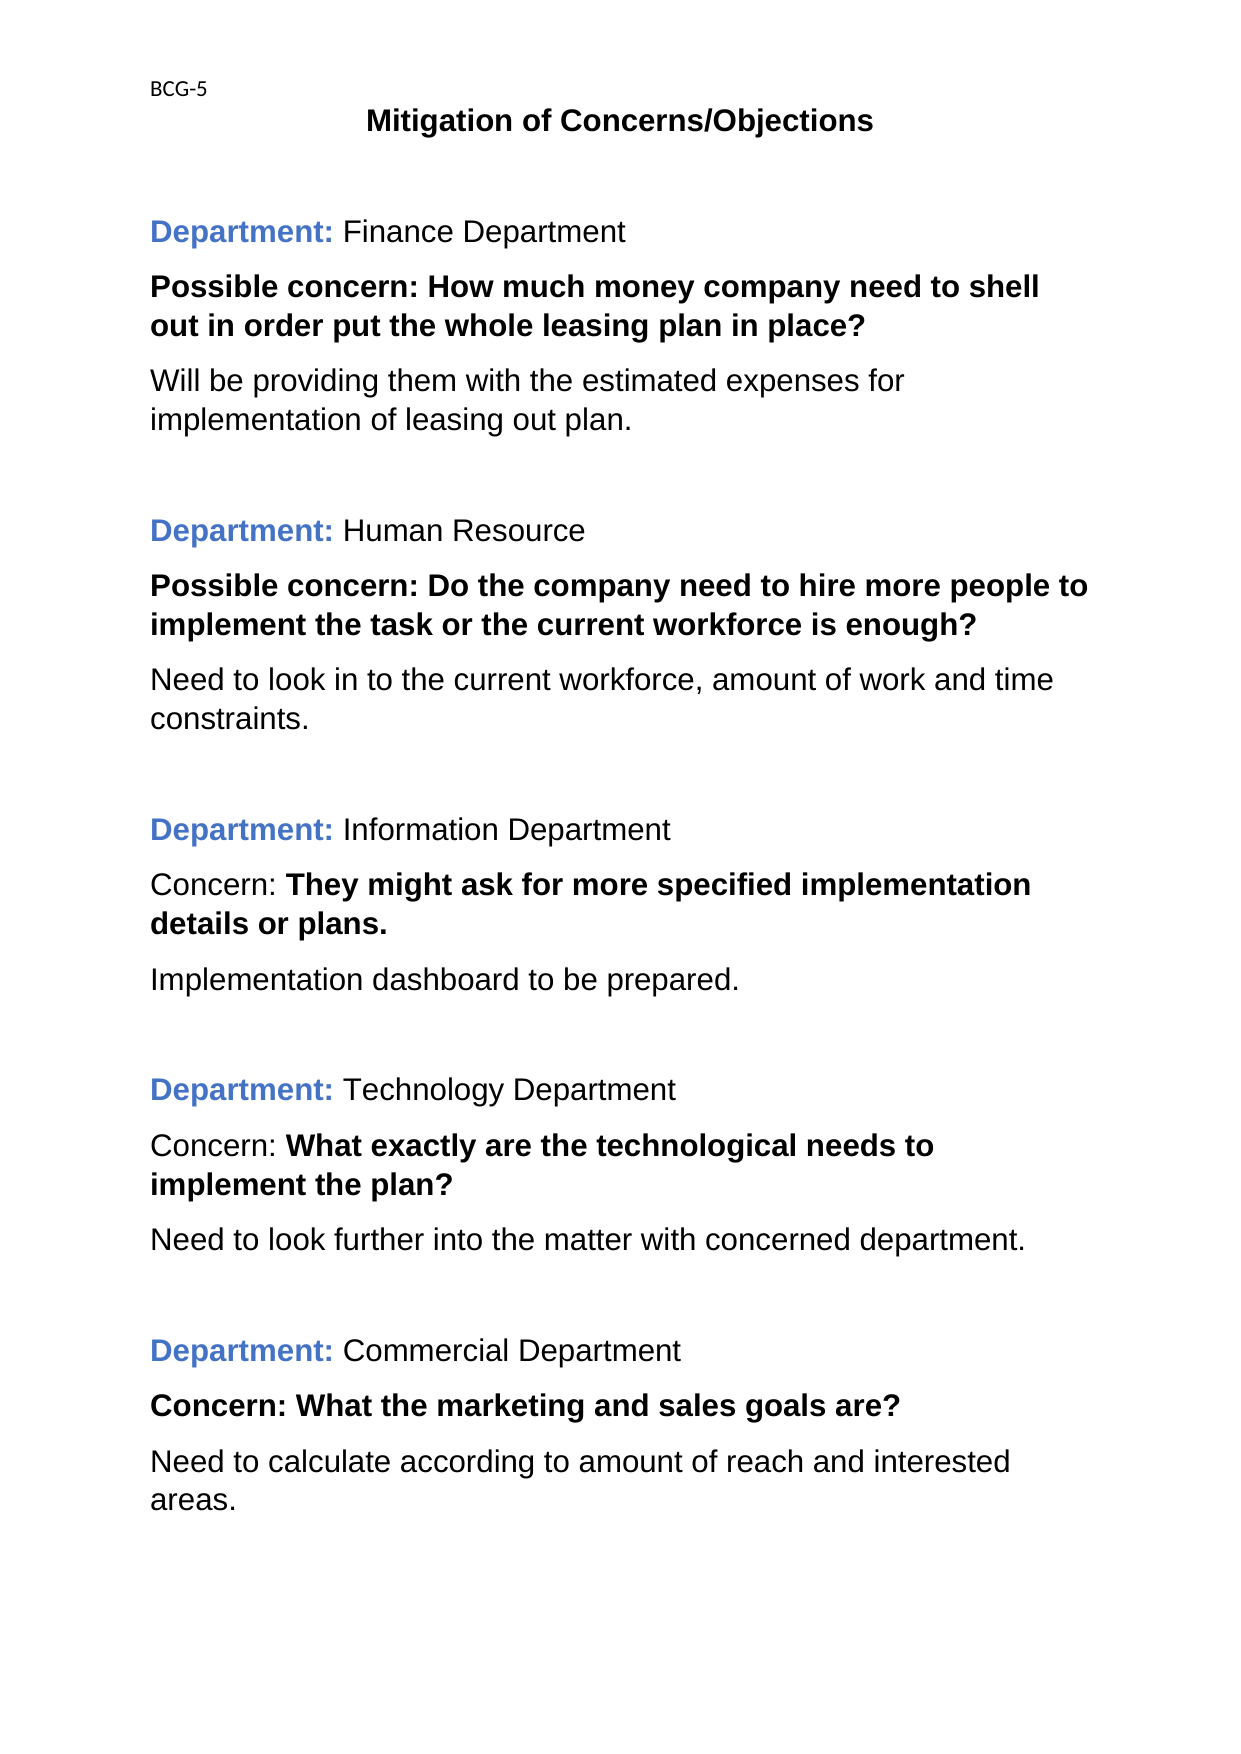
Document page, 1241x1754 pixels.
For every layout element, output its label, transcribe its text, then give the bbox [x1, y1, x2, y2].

text Mitigation of Concerns/Objections [150, 102, 1090, 138]
text Concern: They might ask for more specified implementation details or plans. [150, 866, 1090, 941]
text Concern: What the marketing and sales goals are? [150, 1387, 1090, 1423]
text Department: Commercial Department [150, 1332, 1090, 1368]
text Will be providing them with the estimated expenses for implementation of leasing out plan. [150, 362, 1090, 437]
text Department: Information Department [150, 811, 1090, 847]
text Need to look further into the matter with concerned department. [150, 1221, 1090, 1257]
text Implementation dashboard to be prepared. [150, 961, 1090, 996]
text Need to look in to the current workforce, amount of work and time constraints. [150, 661, 1090, 736]
text Possible concern: Do the company need to hire more people to implement the task or the current workforce is enough? [150, 567, 1090, 642]
text Department: Technology Department [150, 1071, 1090, 1107]
text Department: Human Resource [150, 512, 1090, 548]
text Need to calculate according to amount of reach and interested areas. [150, 1443, 1090, 1517]
text Concern: What exactly are the technological needs to implement the plan? [150, 1127, 1090, 1201]
text Possible concern: How much money company need to shell out in order put the whole leasing plan in place? [150, 268, 1090, 343]
text Department: Finance Department [150, 213, 1090, 248]
